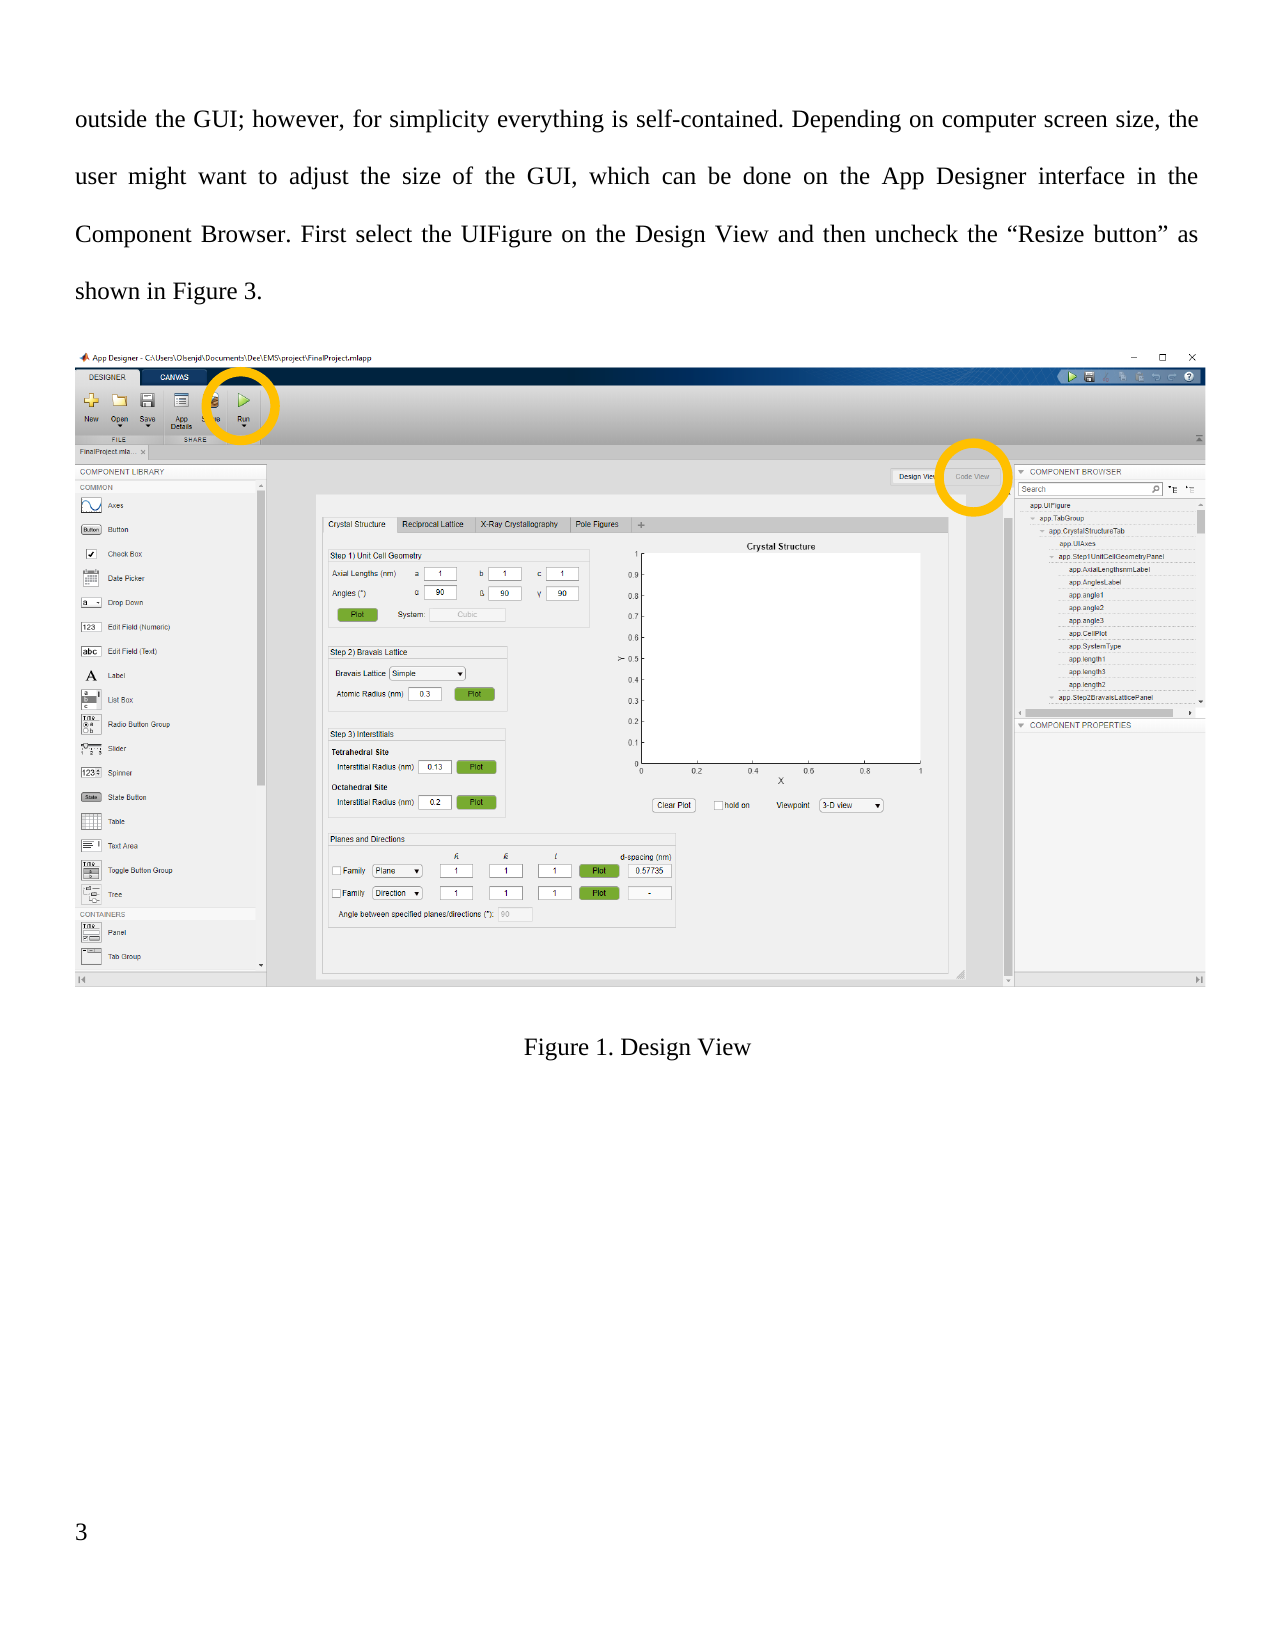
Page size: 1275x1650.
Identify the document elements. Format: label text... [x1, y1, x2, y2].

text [75, 104, 1200, 305]
